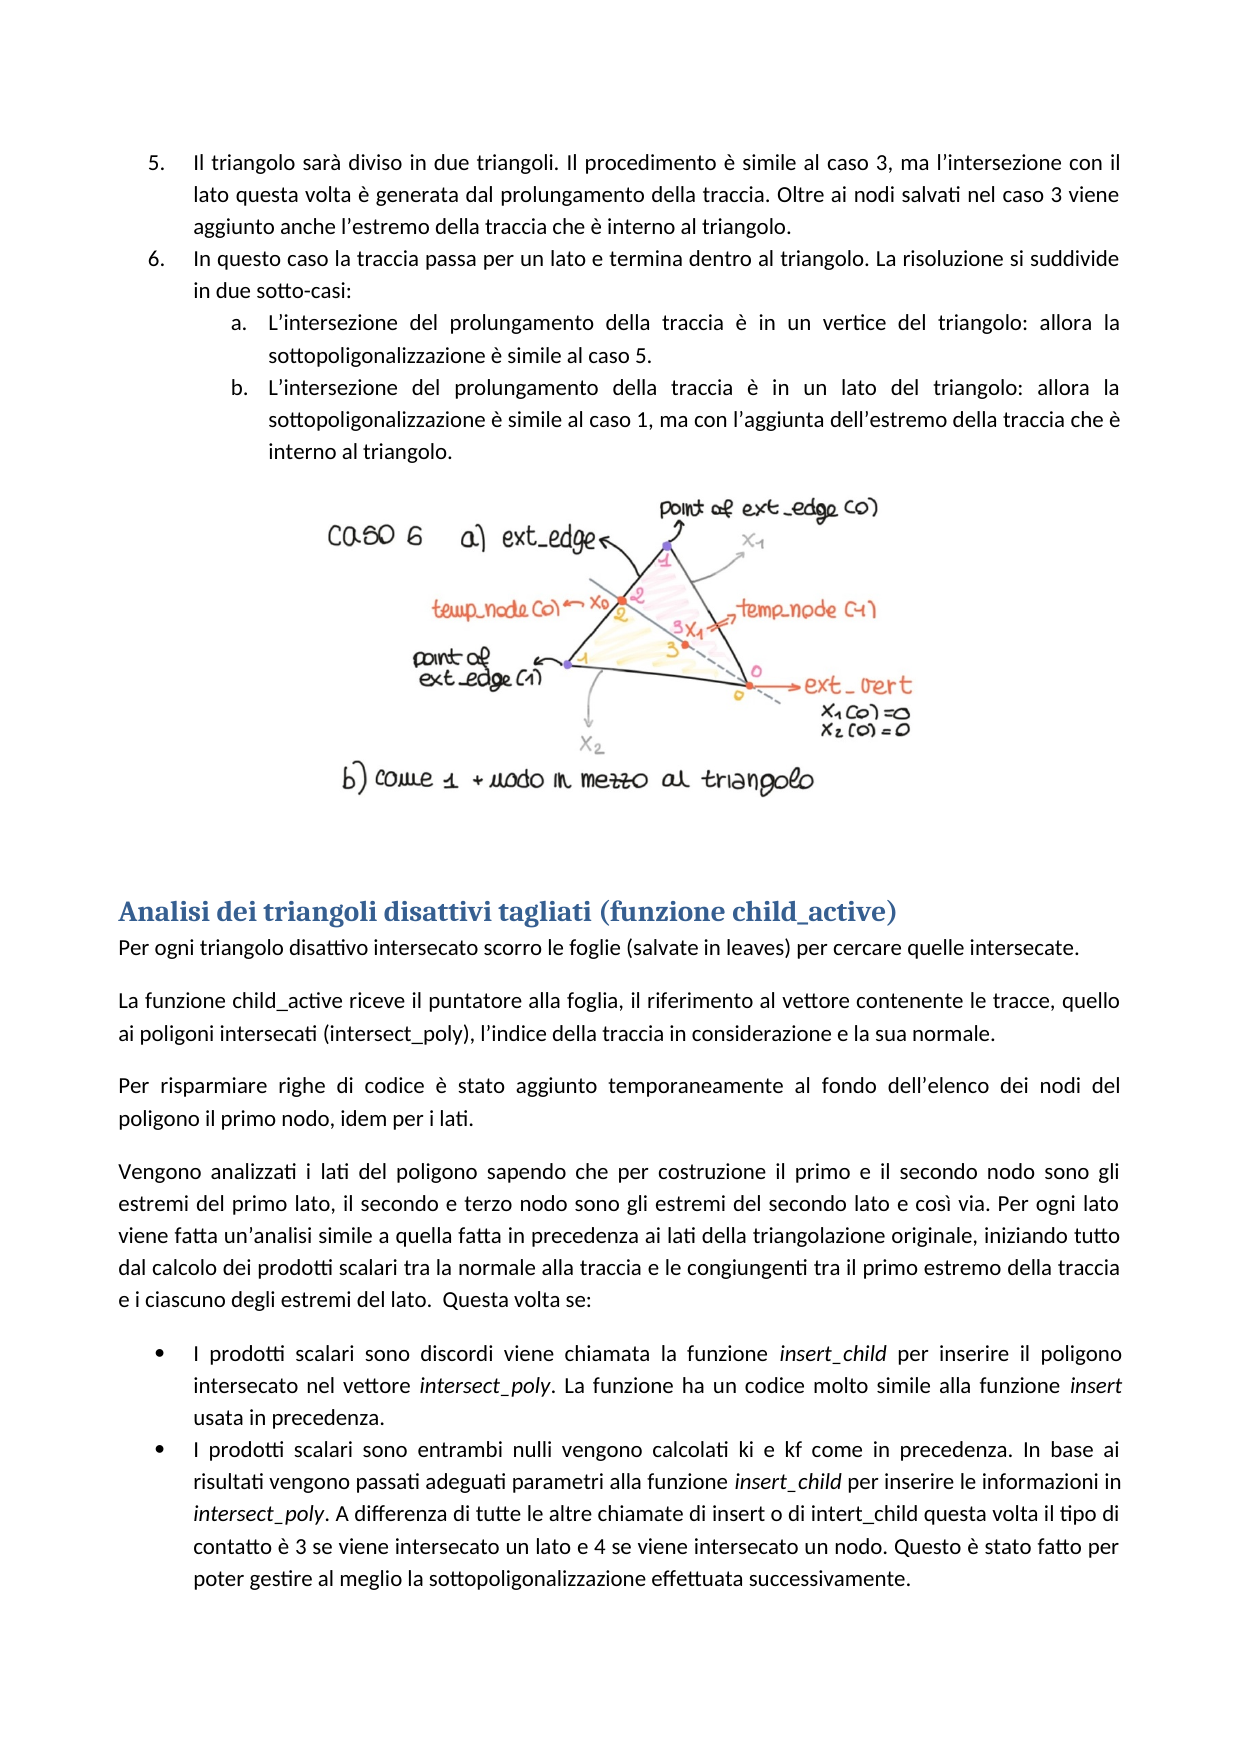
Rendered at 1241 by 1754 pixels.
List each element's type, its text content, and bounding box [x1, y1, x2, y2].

picture [322, 491, 918, 836]
text Per ogni triangolo disattivo intersecato scorro le foglie (salvate in leaves) per cercare quelle intersecate. [118, 933, 1122, 961]
text Vengono analizzati i lati del poligono sapendo che per costruzione il primo e il secondo nodo sono gli estremi del primo lato, il secondo e terzo nodo sono gli estremi del secondo lato e così via. Per ogni lato viene fatta un’analisi simile a quella fatta in precedenza ai lati della triangolazione originale, iniziando tutto dal calcolo dei prodotti scalari tra la normale alla traccia e le congiungenti tra il primo estremo della traccia e i ciascuno degli estremi del lato. Questa volta se: [118, 1157, 1122, 1314]
text Per risparmiare righe di codice è stato aggiunto temporaneamente al fondo dell’elenco dei nodi del poligono il primo nodo, idem per i lati. [118, 1072, 1122, 1132]
list L’intersezione del prolungamento della traccia è in un lato del triangolo: allora la sottopoligonalizzazione è simile al caso 1, ma con l’aggiunta dell’estremo della traccia che è interno al triangolo. [231, 373, 1122, 465]
list In questo caso la traccia passa per un lato e termina dentro al triangolo. La risoluzione si suddivide in due sotto-casi: [148, 244, 1122, 304]
list Il triangolo sarà diviso in due triangoli. Il procedimento è simile al caso 3, ma l’intersezione con il lato questa volta è generata dal prolungamento della traccia. Oltre ai nodi salvati nel caso 3 viene aggiunto anche l’estremo della traccia che è interno al triangolo. [148, 148, 1122, 240]
list I prodotti scalari sono entrambi nulli vengono calcolati ki e kf come in precedenza. In base ai risultati vengono passati adeguati parametri alla funzione insert_child per inserire le informazioni in intersect_poly. A differenza di tutte le altre chiamate di insert o di intert_child questa volta il tipo di contatto è 3 se viene intersecato un lato e 4 se viene intersecato un nodo. Questo è stato fatto per poter gestire al meglio la sottopoligonalizzazione effettuata successivamente. [156, 1435, 1122, 1592]
list L’intersezione del prolungamento della traccia è in un vertice del triangolo: allora la sottopoligonalizzazione è simile al caso 5. [231, 308, 1122, 369]
text La funzione child_active riceve il puntatore alla foglia, il riferimento al vettore contenente le tracce, quello ai poligoni intersecati (intersect_poly), l’indice della traccia in considerazione e la sua normale. [118, 986, 1122, 1047]
list I prodotti scalari sono discordi viene chiamata la funzione insert_child per inserire il poligono intersecato nel vettore intersect_poly. La funzione ha un codice molto simile alla funzione insert usata in precedenza. [156, 1339, 1122, 1431]
